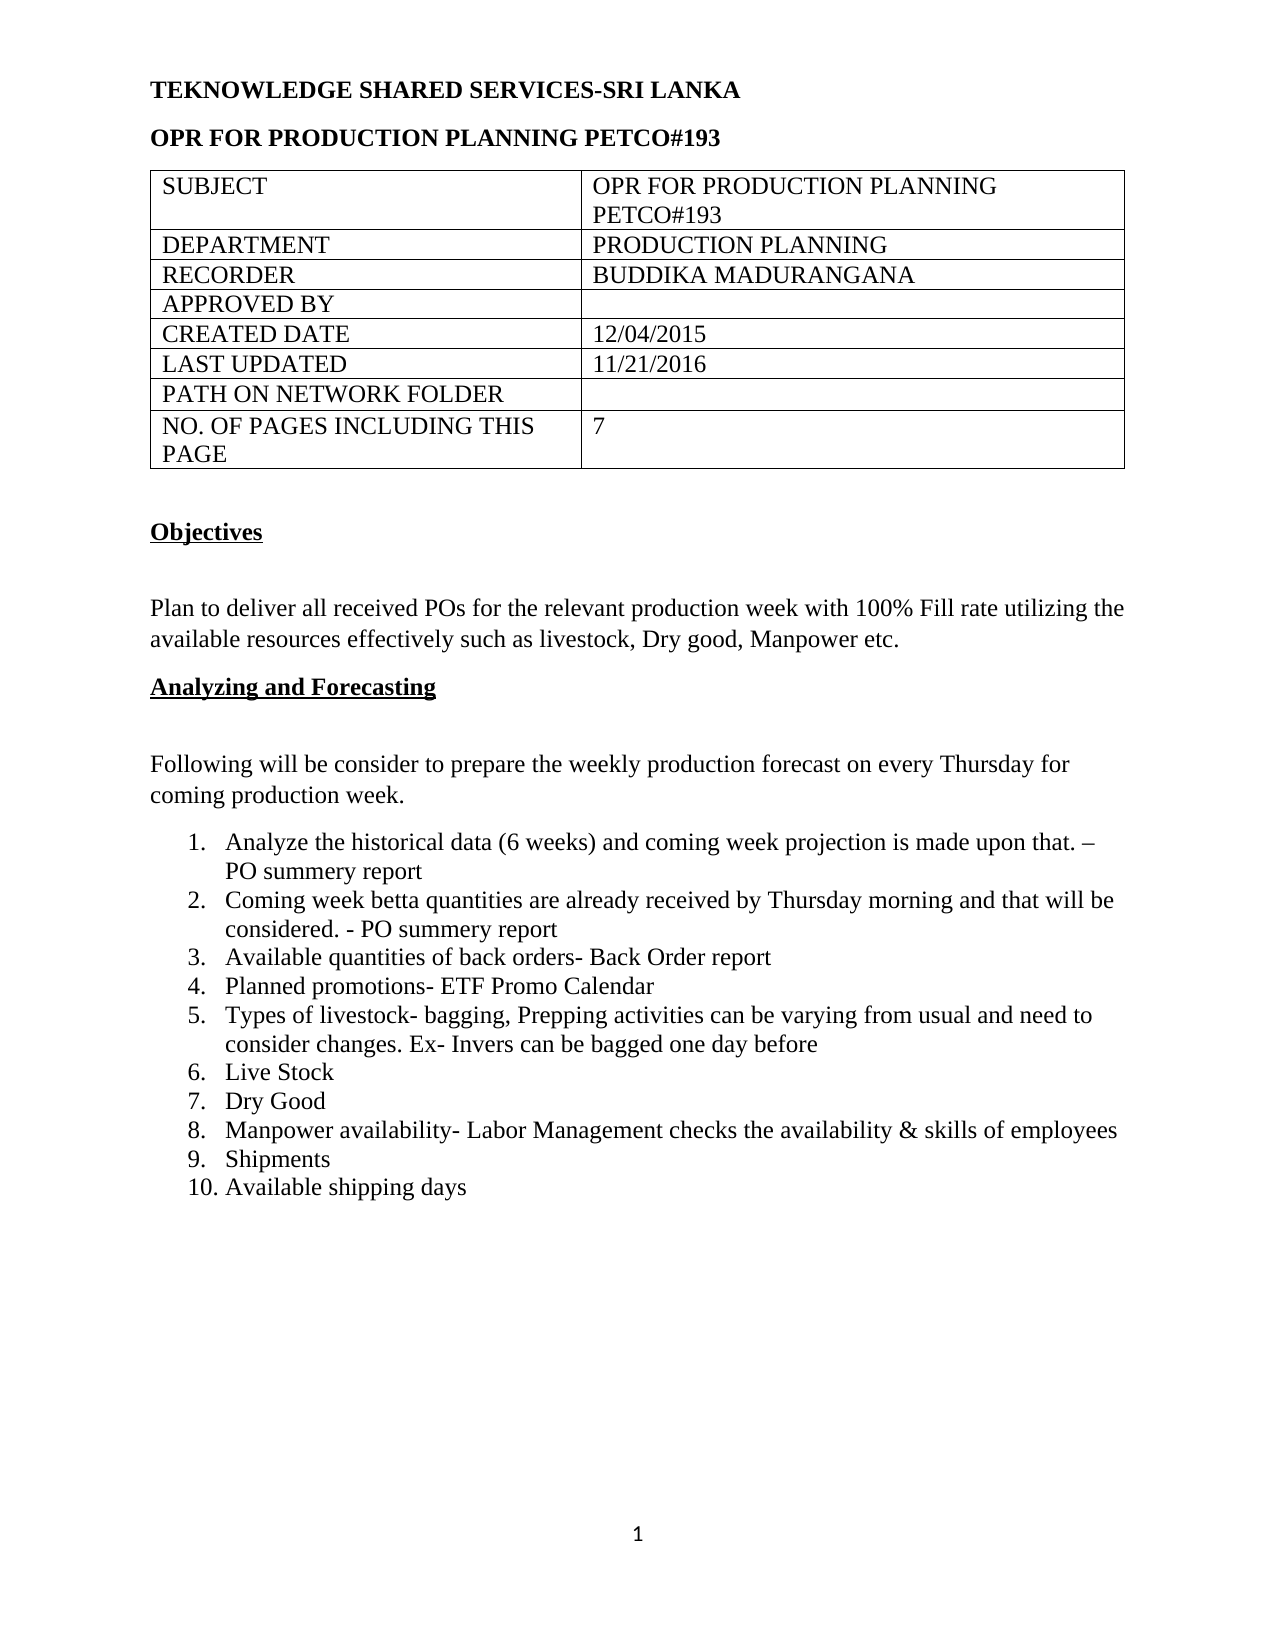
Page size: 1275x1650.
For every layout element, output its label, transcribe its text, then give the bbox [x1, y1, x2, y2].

table_cell [582, 379, 1124, 410]
list Planned promotions- ETF Promo Calendar [187, 971, 1125, 1000]
table_cell NO. OF PAGES INCLUDING THIS PAGE [151, 411, 581, 468]
text TEKNOWLEDGE SHARED SERVICES-SRI LANKA [150, 75, 1125, 104]
table_header SUBJECT [151, 171, 581, 229]
table_cell DEPARTMENT [151, 230, 581, 259]
table_cell PATH ON NETWORK FOLDER [151, 379, 581, 410]
table_cell BUDDIKA MADURANGANA [582, 260, 1124, 288]
text Following will be consider to prepare the weekly production forecast on every Thursday for coming production week. [150, 749, 1125, 808]
text OPR FOR PRODUCTION PLANNING PETCO#193 [150, 123, 1125, 151]
list Manpower availability- Labor Management checks the availability & skills of employees [187, 1115, 1125, 1144]
list Available shipping days [187, 1172, 1125, 1201]
subtitle Objectives [150, 517, 1125, 546]
list Types of livestock- bagging, Prepping activities can be varying from usual and need to consider changes. Ex- Invers can be bagged one day before [187, 1000, 1125, 1057]
table_cell [582, 290, 1124, 318]
list Analyze the historical data (6 weeks) and coming week projection is made upon that. – PO summery report [187, 827, 1125, 885]
table_cell 12/04/2015 [582, 319, 1124, 348]
table_cell 11/21/2016 [582, 349, 1124, 378]
table_header OPR FOR PRODUCTION PLANNING PETCO#193 [582, 171, 1124, 229]
list Shipments [187, 1144, 1125, 1172]
table_cell PRODUCTION PLANNING [582, 230, 1124, 259]
table_cell 7 [582, 411, 1124, 468]
table_cell RECORDER [151, 260, 581, 288]
table_cell LAST UPDATED [151, 349, 581, 378]
table_cell APPROVED BY [151, 290, 581, 318]
list Live Stock [187, 1057, 1125, 1086]
subtitle Analyzing and Forecasting [150, 672, 1125, 701]
table_cell CREATED DATE [151, 319, 581, 348]
list Coming week betta quantities are already received by Thursday morning and that will be considered. - PO summery report [187, 885, 1125, 942]
list Available quantities of back orders- Back Order report [187, 942, 1125, 971]
list Dry Good [187, 1086, 1125, 1115]
text Plan to deliver all received POs for the relevant production week with 100% Fill rate utilizing the available resources effectively such as livestock, Dry good, Manpower etc. [150, 593, 1125, 653]
